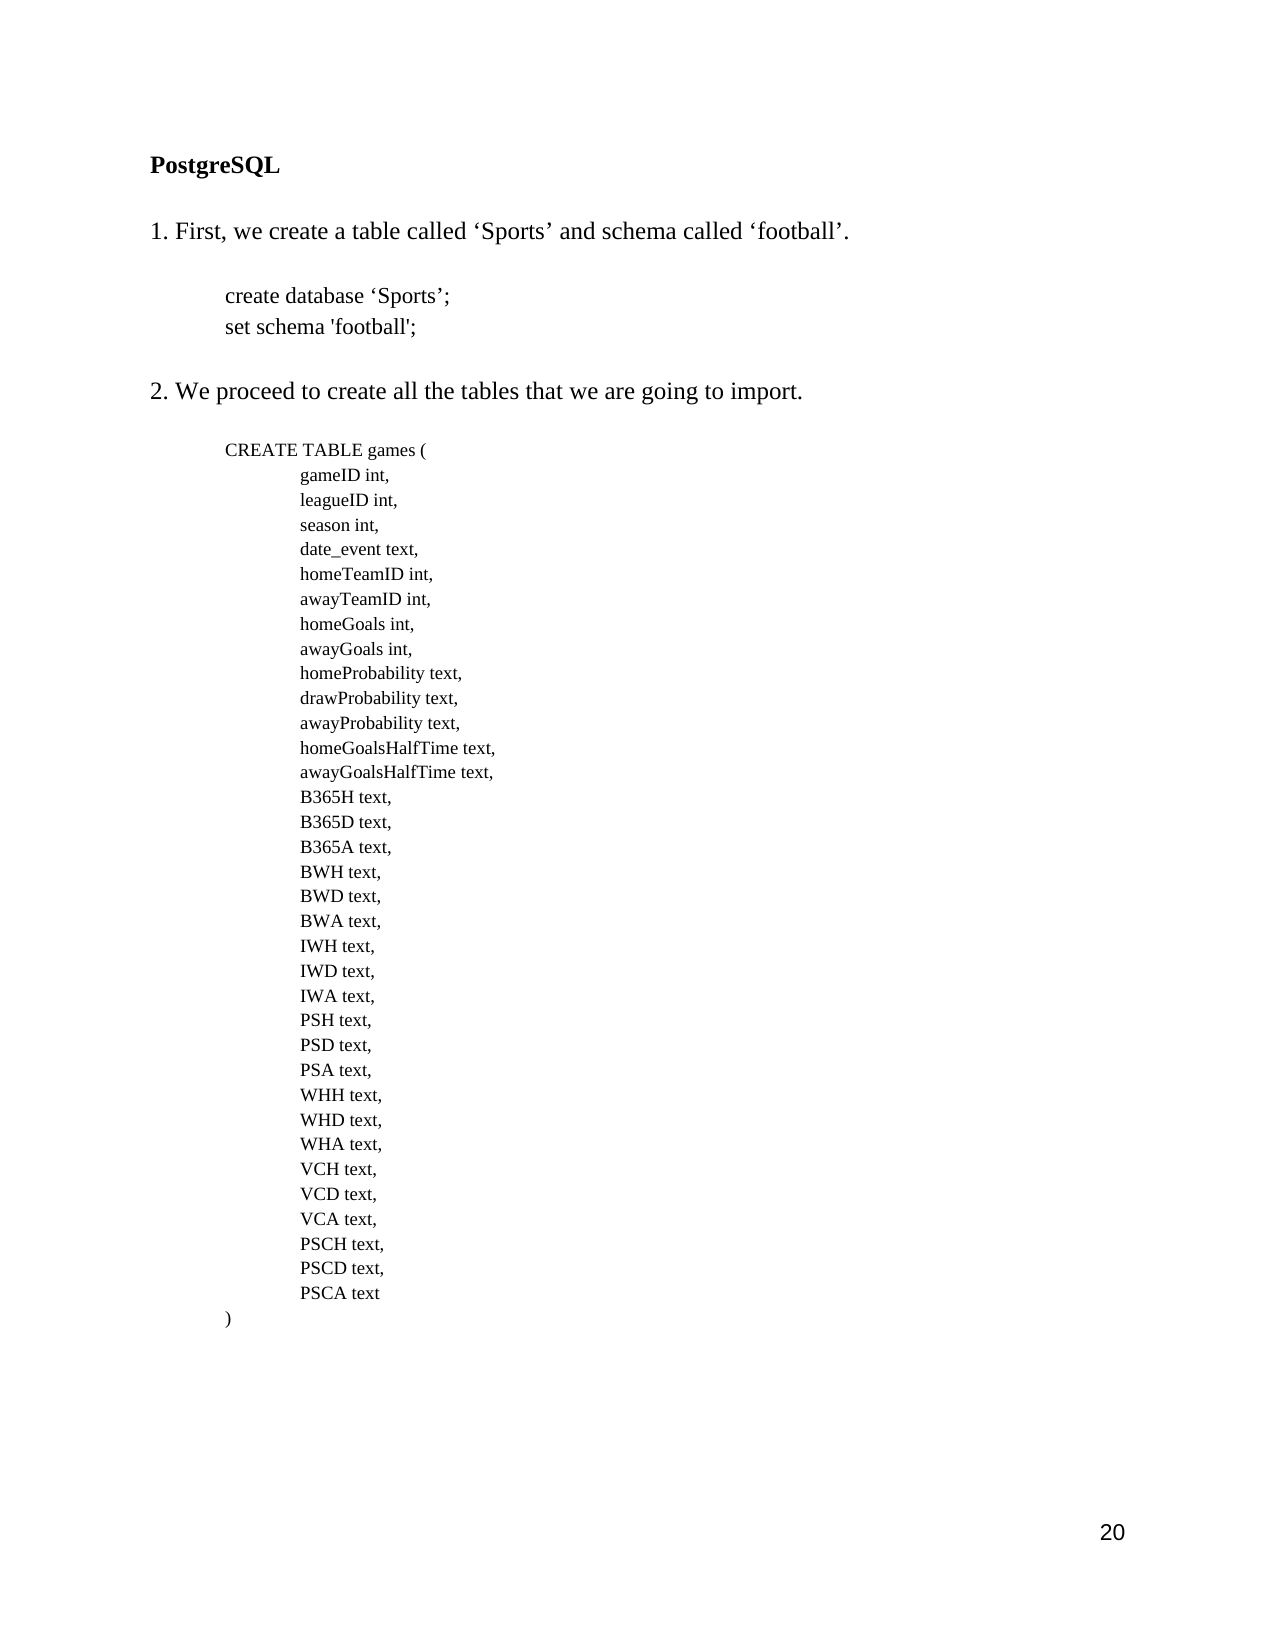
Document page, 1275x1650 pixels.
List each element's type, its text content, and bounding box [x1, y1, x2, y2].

text WHA text, [225, 1133, 1125, 1155]
text awayGoals int, [225, 637, 1125, 659]
text homeGoalsHalfTime text, [225, 737, 1125, 758]
text WHD text, [225, 1108, 1125, 1130]
text PSA text, [225, 1059, 1125, 1081]
text leagueID int, [225, 489, 1125, 510]
text PSD text, [225, 1034, 1125, 1056]
text PSH text, [225, 1009, 1125, 1031]
text B365D text, [225, 811, 1125, 833]
text season int, [225, 513, 1125, 535]
text WHH text, [225, 1084, 1125, 1105]
text BWH text, [225, 861, 1125, 882]
text CREATE TABLE games ( [225, 439, 1125, 461]
text PostgreSQL [150, 150, 1125, 179]
text ) [225, 1307, 1125, 1328]
text set schema 'football'; [225, 313, 1125, 339]
text homeProbability text, [225, 662, 1125, 684]
text PSCD text, [225, 1257, 1125, 1279]
text awayTeamID int, [225, 588, 1125, 609]
text 2. We proceed to create all the tables that we are going to import. [150, 376, 1125, 405]
text IWD text, [225, 960, 1125, 981]
text VCD text, [225, 1183, 1125, 1204]
text gameID int, [225, 464, 1125, 486]
text drawProbability text, [225, 687, 1125, 709]
text IWH text, [225, 935, 1125, 957]
text 1. First, we create a table called ‘Sports’ and schema called ‘football’. [150, 216, 1125, 245]
text PSCA text [225, 1282, 1125, 1304]
text VCH text, [225, 1158, 1125, 1180]
text PSCH text, [225, 1232, 1125, 1254]
text date_event text, [225, 538, 1125, 560]
text homeTeamID int, [225, 563, 1125, 585]
text homeGoals int, [225, 613, 1125, 634]
text B365H text, [225, 786, 1125, 808]
text B365A text, [225, 836, 1125, 857]
text BWD text, [225, 885, 1125, 907]
text IWA text, [225, 984, 1125, 1006]
text awayGoalsHalfTime text, [225, 761, 1125, 783]
text create database ‘Sports’; [150, 282, 1125, 308]
text VCA text, [225, 1208, 1125, 1229]
text awayProbability text, [225, 712, 1125, 733]
text BWA text, [225, 910, 1125, 932]
